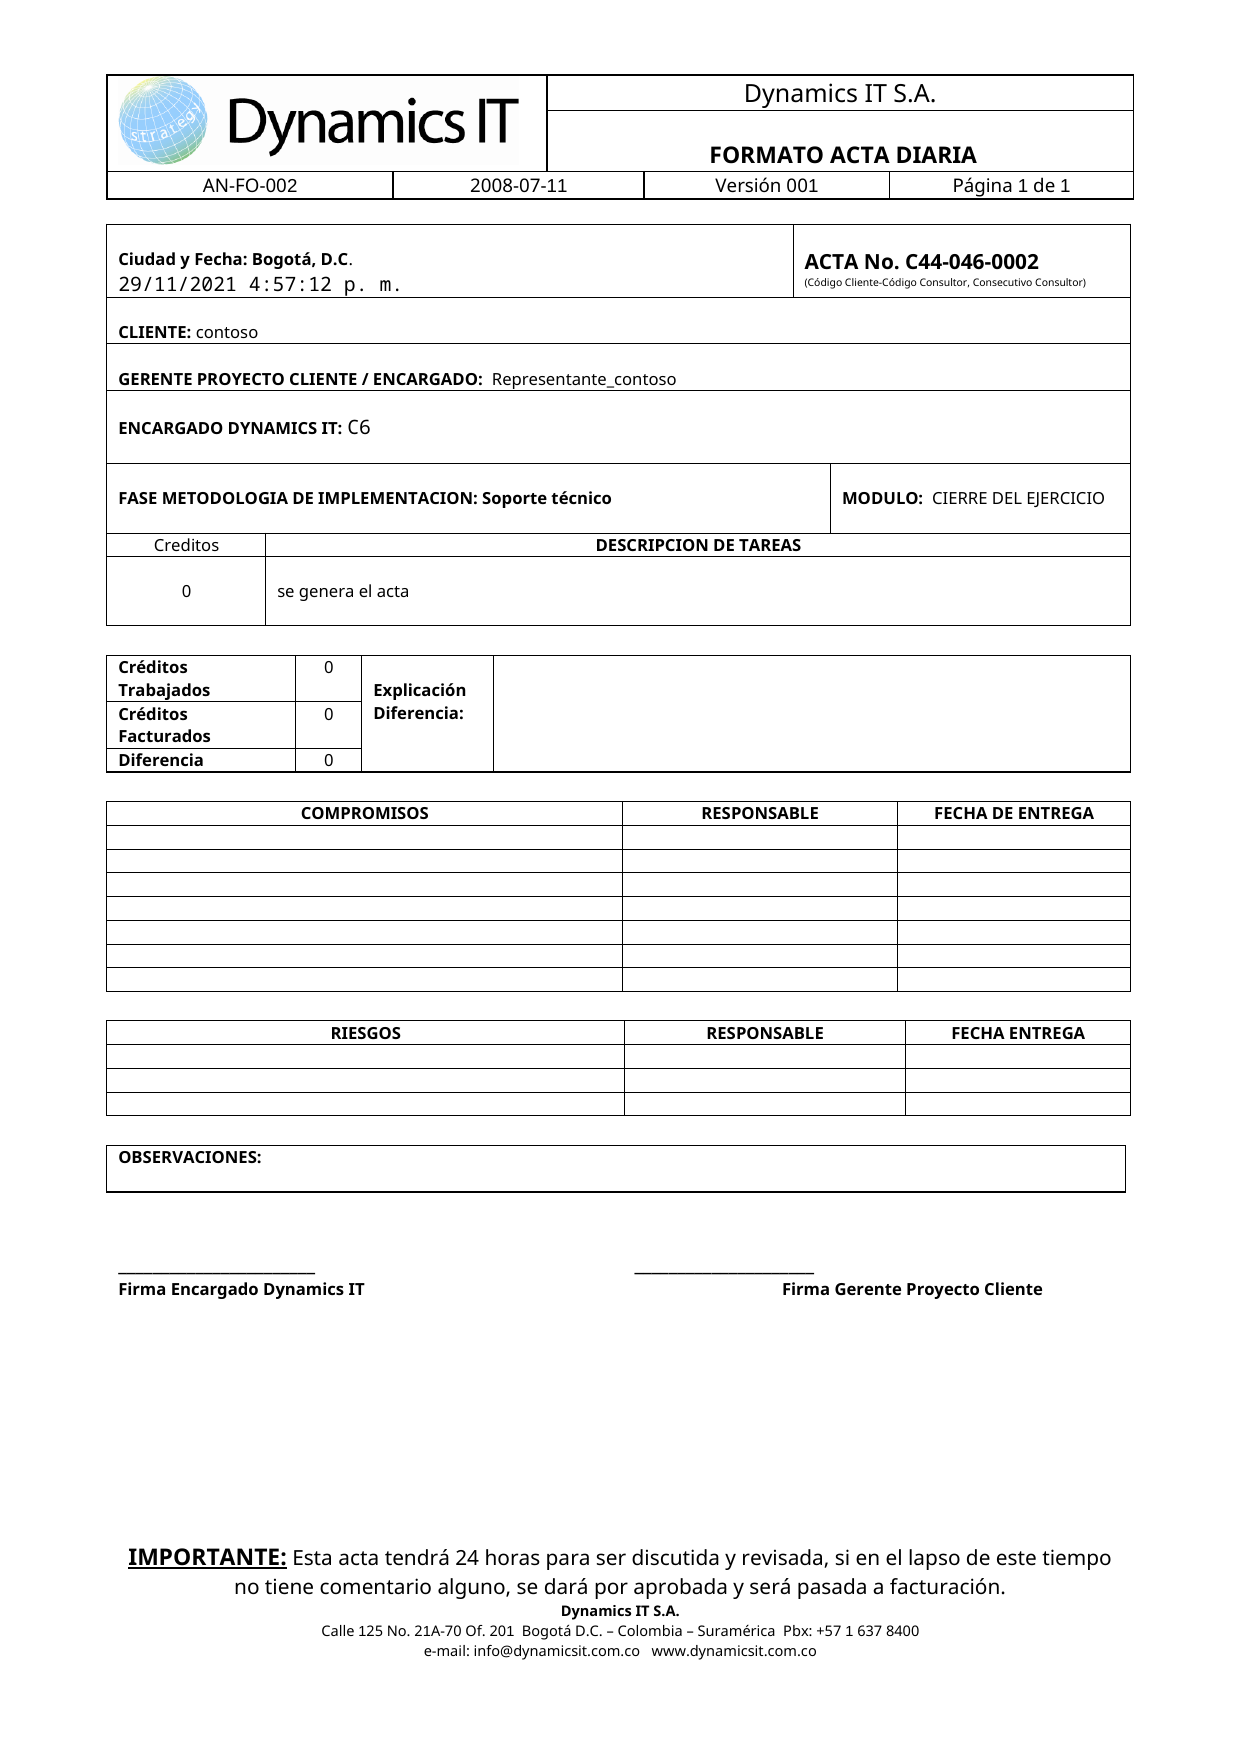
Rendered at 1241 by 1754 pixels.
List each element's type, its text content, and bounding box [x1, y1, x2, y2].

table_cell DESCRIPCION DE TAREAS [266, 534, 1130, 556]
table_cell [107, 850, 622, 872]
table_cell [898, 850, 1130, 872]
table_header OBSERVACIONES: [107, 1146, 1125, 1191]
table_cell [107, 1093, 624, 1115]
table_cell [898, 945, 1130, 967]
table_cell ENCARGADO DYNAMICS IT: C6 [107, 391, 1130, 463]
table_header Créditos Trabajados [107, 656, 295, 701]
table_cell [623, 850, 897, 872]
text _______________________ _____________________ [118, 1249, 1122, 1278]
table_cell MODULO: CIERRE DEL EJERCICIO [831, 464, 1130, 532]
table_cell [107, 1069, 624, 1092]
text Firma Encargado Dynamics IT Firma Gerente Proyecto Cliente [118, 1278, 1122, 1300]
table_cell [898, 826, 1130, 848]
table_cell [107, 921, 622, 943]
table_cell [107, 873, 622, 896]
table_cell Creditos [107, 534, 265, 556]
table_header 0 [296, 656, 361, 701]
table_header RESPONSABLE [625, 1021, 905, 1044]
table_cell [107, 897, 622, 920]
table_cell CLIENTE: contoso [107, 298, 1130, 343]
table_header Explicación Diferencia: [362, 656, 493, 771]
table_header Ciudad y Fecha: Bogotá, D.C. 29/11/2021 4:57:12 p. m. [107, 225, 793, 297]
table_cell [898, 968, 1130, 991]
table_cell [906, 1045, 1130, 1068]
table_cell [898, 921, 1130, 943]
table_cell Créditos Facturados [107, 702, 295, 748]
table_cell [623, 873, 897, 896]
table_cell [625, 1045, 905, 1068]
table_header [494, 656, 1130, 771]
table_cell Diferencia [107, 749, 295, 771]
table_cell [625, 1093, 905, 1115]
table_cell [107, 826, 622, 848]
table_cell [898, 873, 1130, 896]
table_cell [623, 921, 897, 943]
table_cell [906, 1069, 1130, 1092]
table_cell FASE METODOLOGIA DE IMPLEMENTACION: Soporte técnico [107, 464, 830, 532]
table_cell se genera el acta [266, 557, 1130, 625]
table_header RIESGOS [107, 1021, 624, 1044]
table_cell [623, 897, 897, 920]
table_cell 0 [296, 749, 361, 771]
table_header ACTA No. C44-046-0002 (Código Cliente-Código Consultor, Consecutivo Consultor) [794, 225, 1130, 297]
picture [118, 76, 519, 165]
table_cell [107, 1045, 624, 1068]
table_cell [623, 945, 897, 967]
table_cell [898, 897, 1130, 920]
table_cell 0 [296, 702, 361, 748]
table_cell [623, 968, 897, 991]
table_cell [623, 826, 897, 848]
table_header RESPONSABLE [623, 802, 897, 825]
table_cell [107, 968, 622, 991]
table_cell GERENTE PROYECTO CLIENTE / ENCARGADO: Representante_contoso [107, 344, 1130, 390]
table_cell [625, 1069, 905, 1092]
table_header FECHA DE ENTREGA [898, 802, 1130, 825]
table_cell [906, 1093, 1130, 1115]
table_header COMPROMISOS [107, 802, 622, 825]
table_cell 0 [107, 557, 265, 625]
table_cell [107, 945, 622, 967]
table_header FECHA ENTREGA [906, 1021, 1130, 1044]
